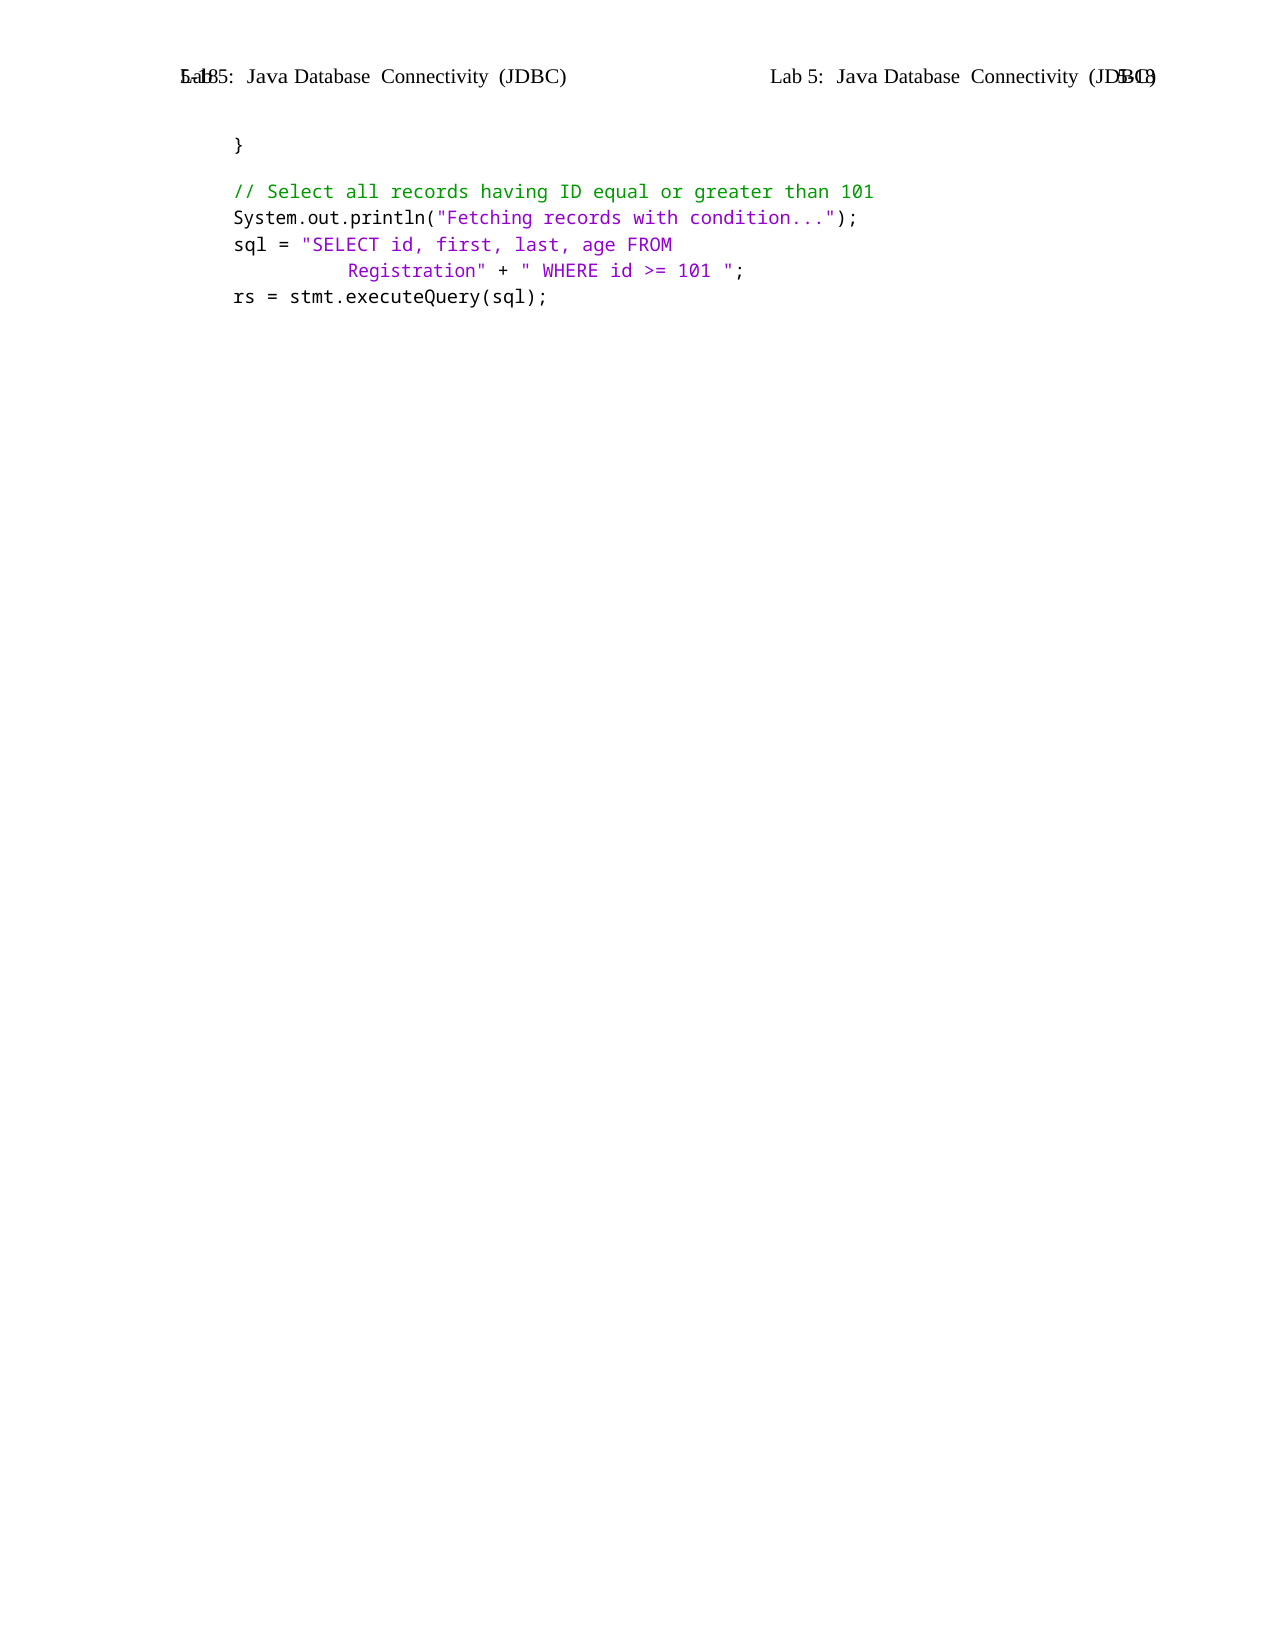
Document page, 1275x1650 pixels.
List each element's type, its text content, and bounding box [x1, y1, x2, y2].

text // Select all records having ID equal or greater than 101 [233, 178, 1167, 204]
text sql = "SELECT id, first, last, age FROM Registration" + " WHERE id >= 101 "; [233, 231, 776, 283]
text System.out.println("Fetching records with condition..."); [233, 204, 1167, 230]
text rs = stmt.executeQuery(sql); [233, 283, 1167, 309]
text } [233, 135, 1167, 156]
